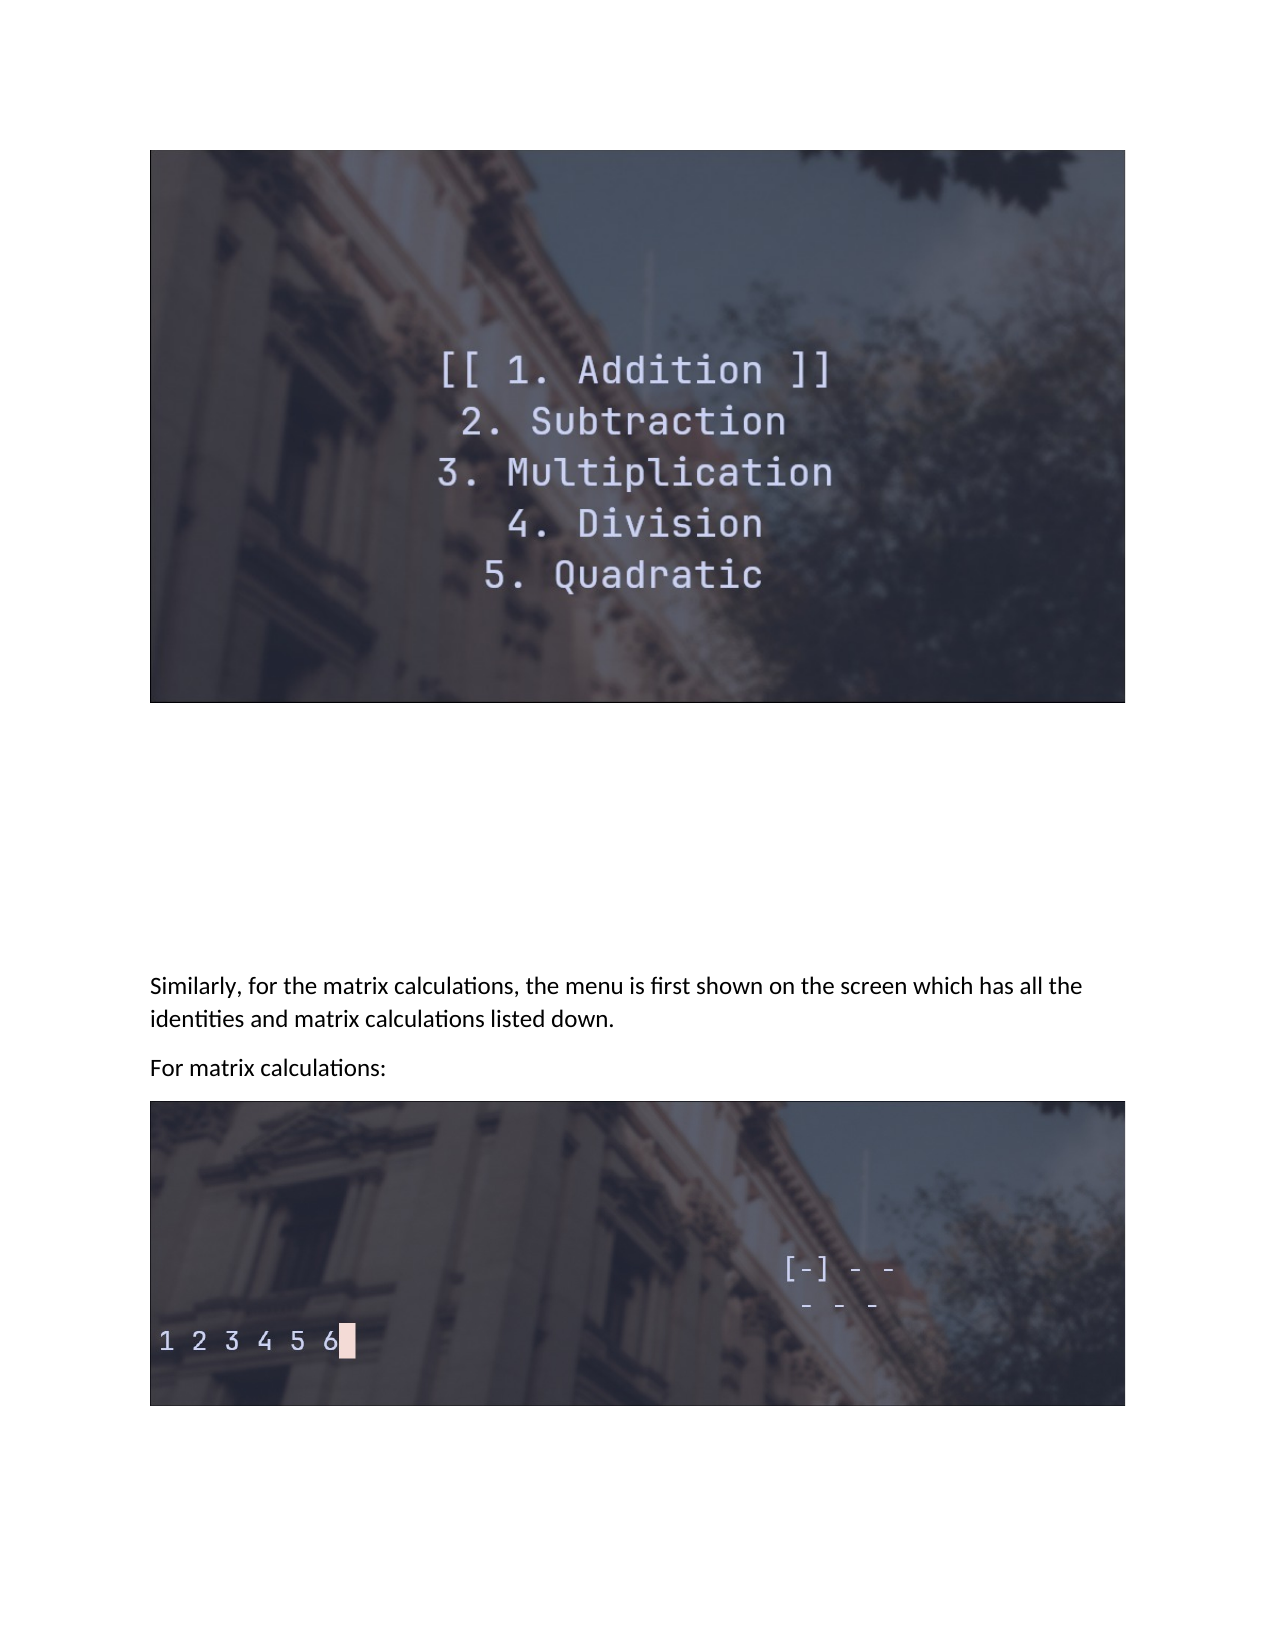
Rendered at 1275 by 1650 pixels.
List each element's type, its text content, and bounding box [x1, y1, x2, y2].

picture [150, 1101, 1125, 1406]
text Similarly, for the matrix calculations, the menu is first shown on the screen which has all the identities and matrix calculations listed down. [150, 970, 1125, 1033]
picture [150, 150, 1125, 703]
text For matrix calculations: [150, 1052, 1125, 1083]
